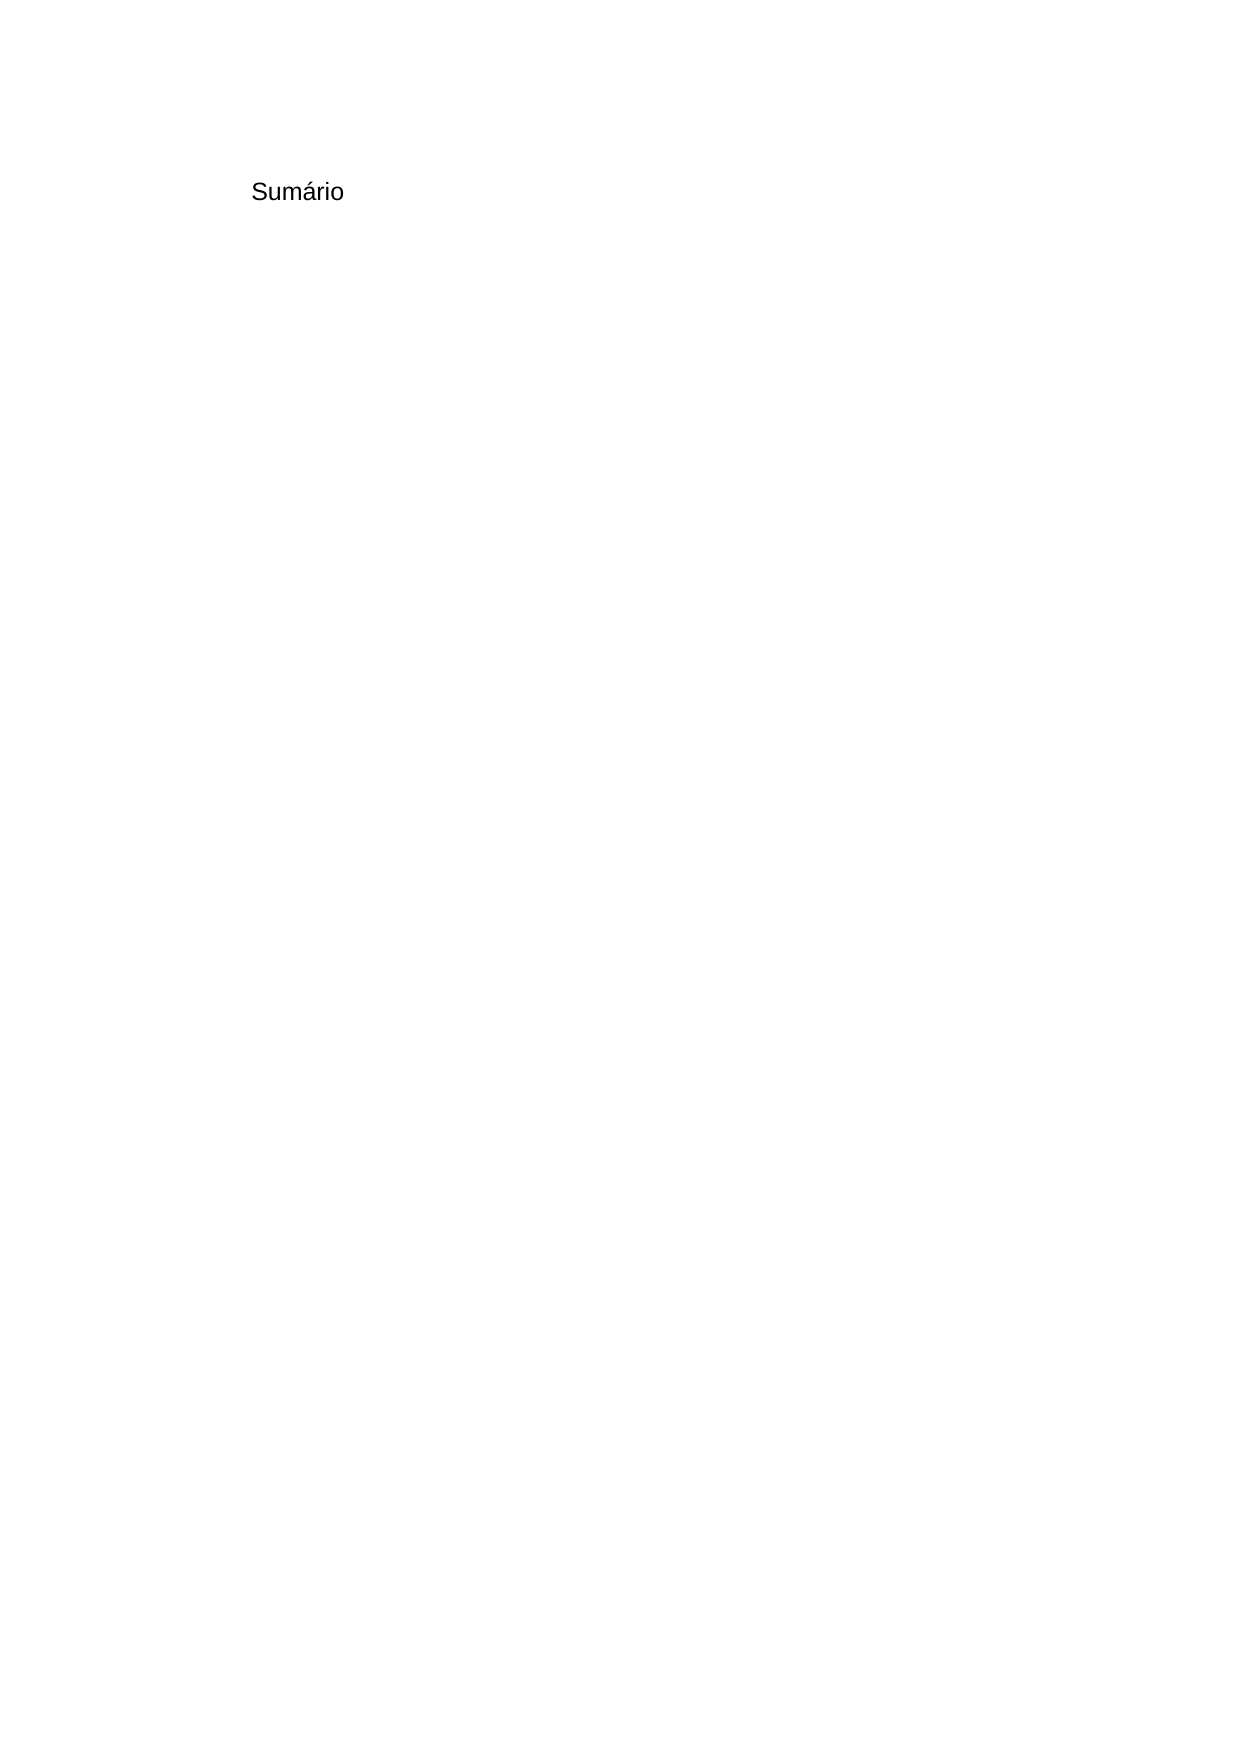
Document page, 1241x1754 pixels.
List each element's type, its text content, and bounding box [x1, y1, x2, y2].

text Sumário [177, 177, 1122, 206]
